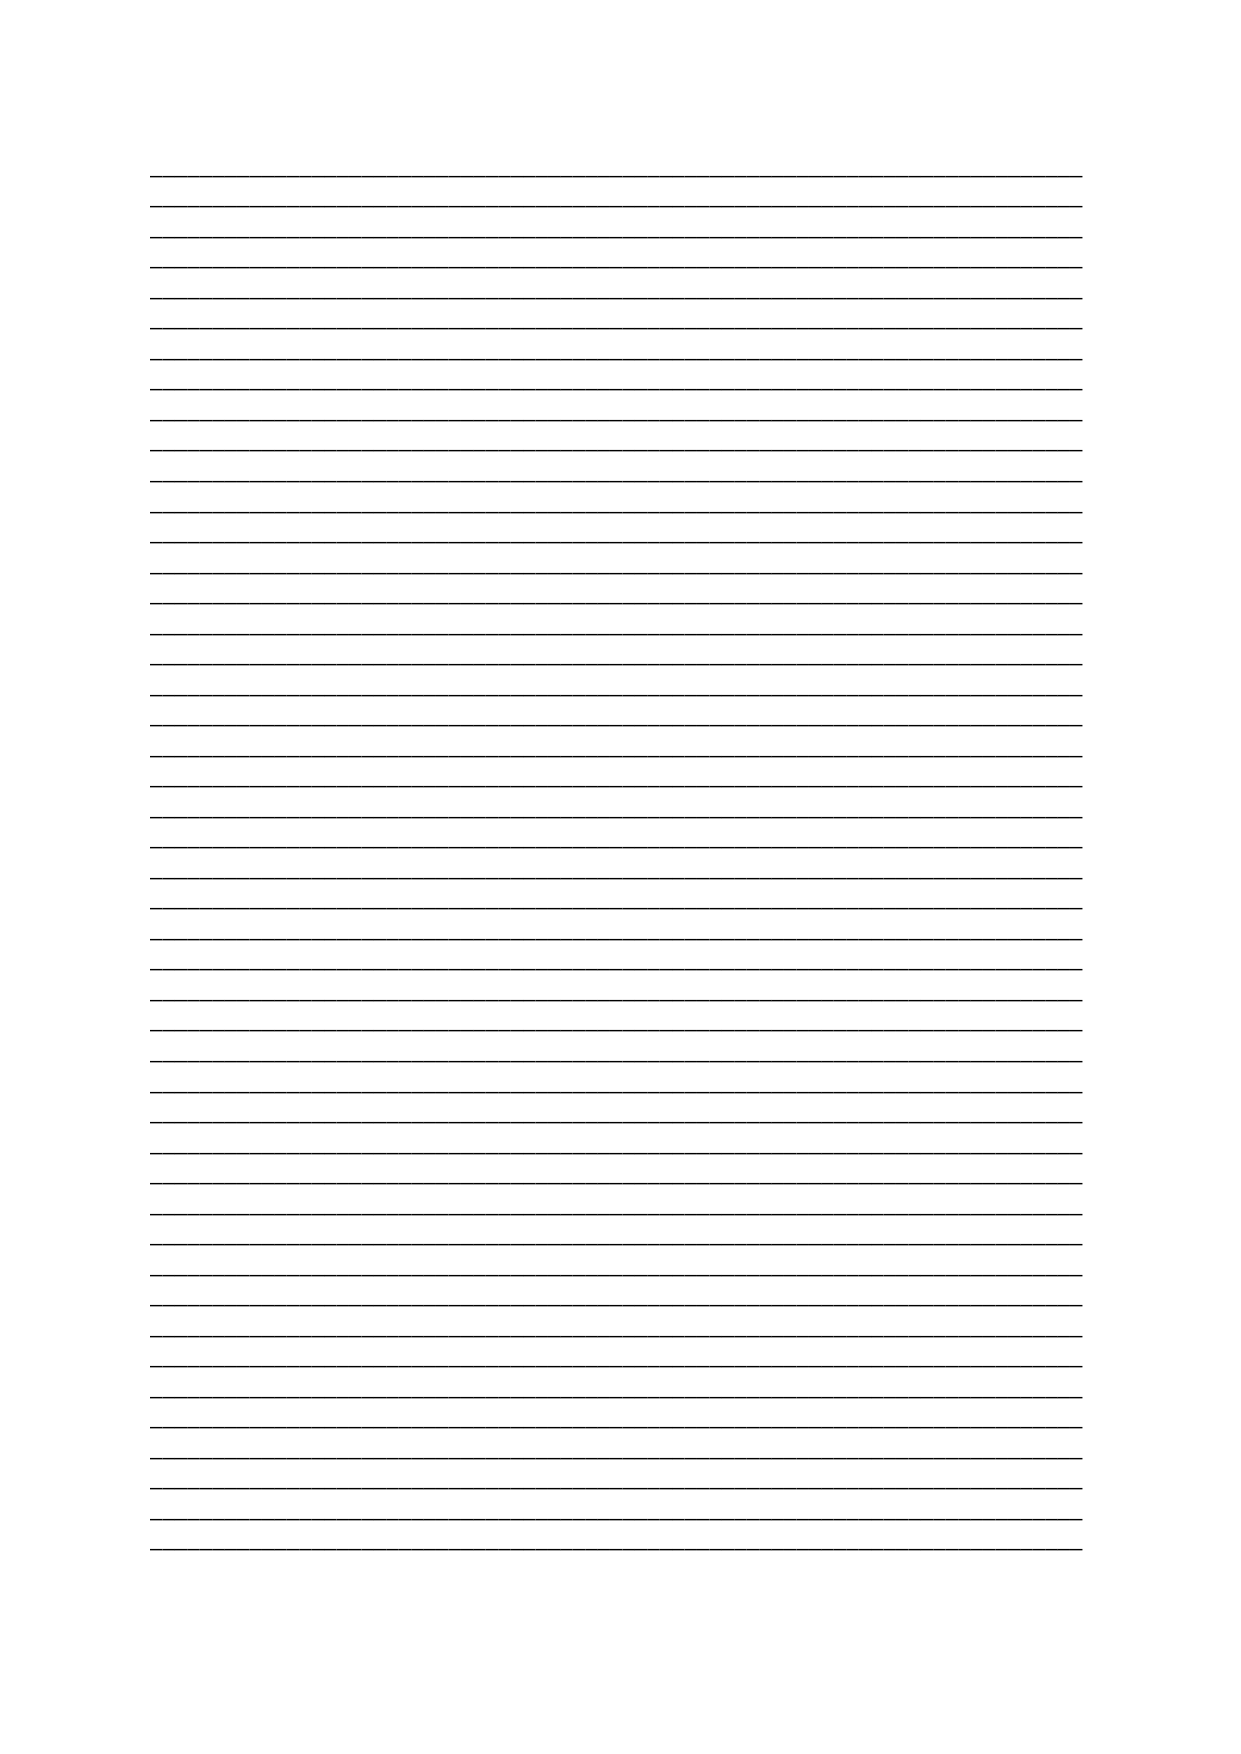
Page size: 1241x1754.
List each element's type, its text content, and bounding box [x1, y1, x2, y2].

text ________________________________________________________________________________________________________________________________________________________________________________________________________________________________________________________________________________________________________________________________________________________________________________________________________________________________________________________________________________________________________________________________________________________________________________________________________________________ [150, 760, 1090, 1004]
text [150, 1493, 1090, 1554]
